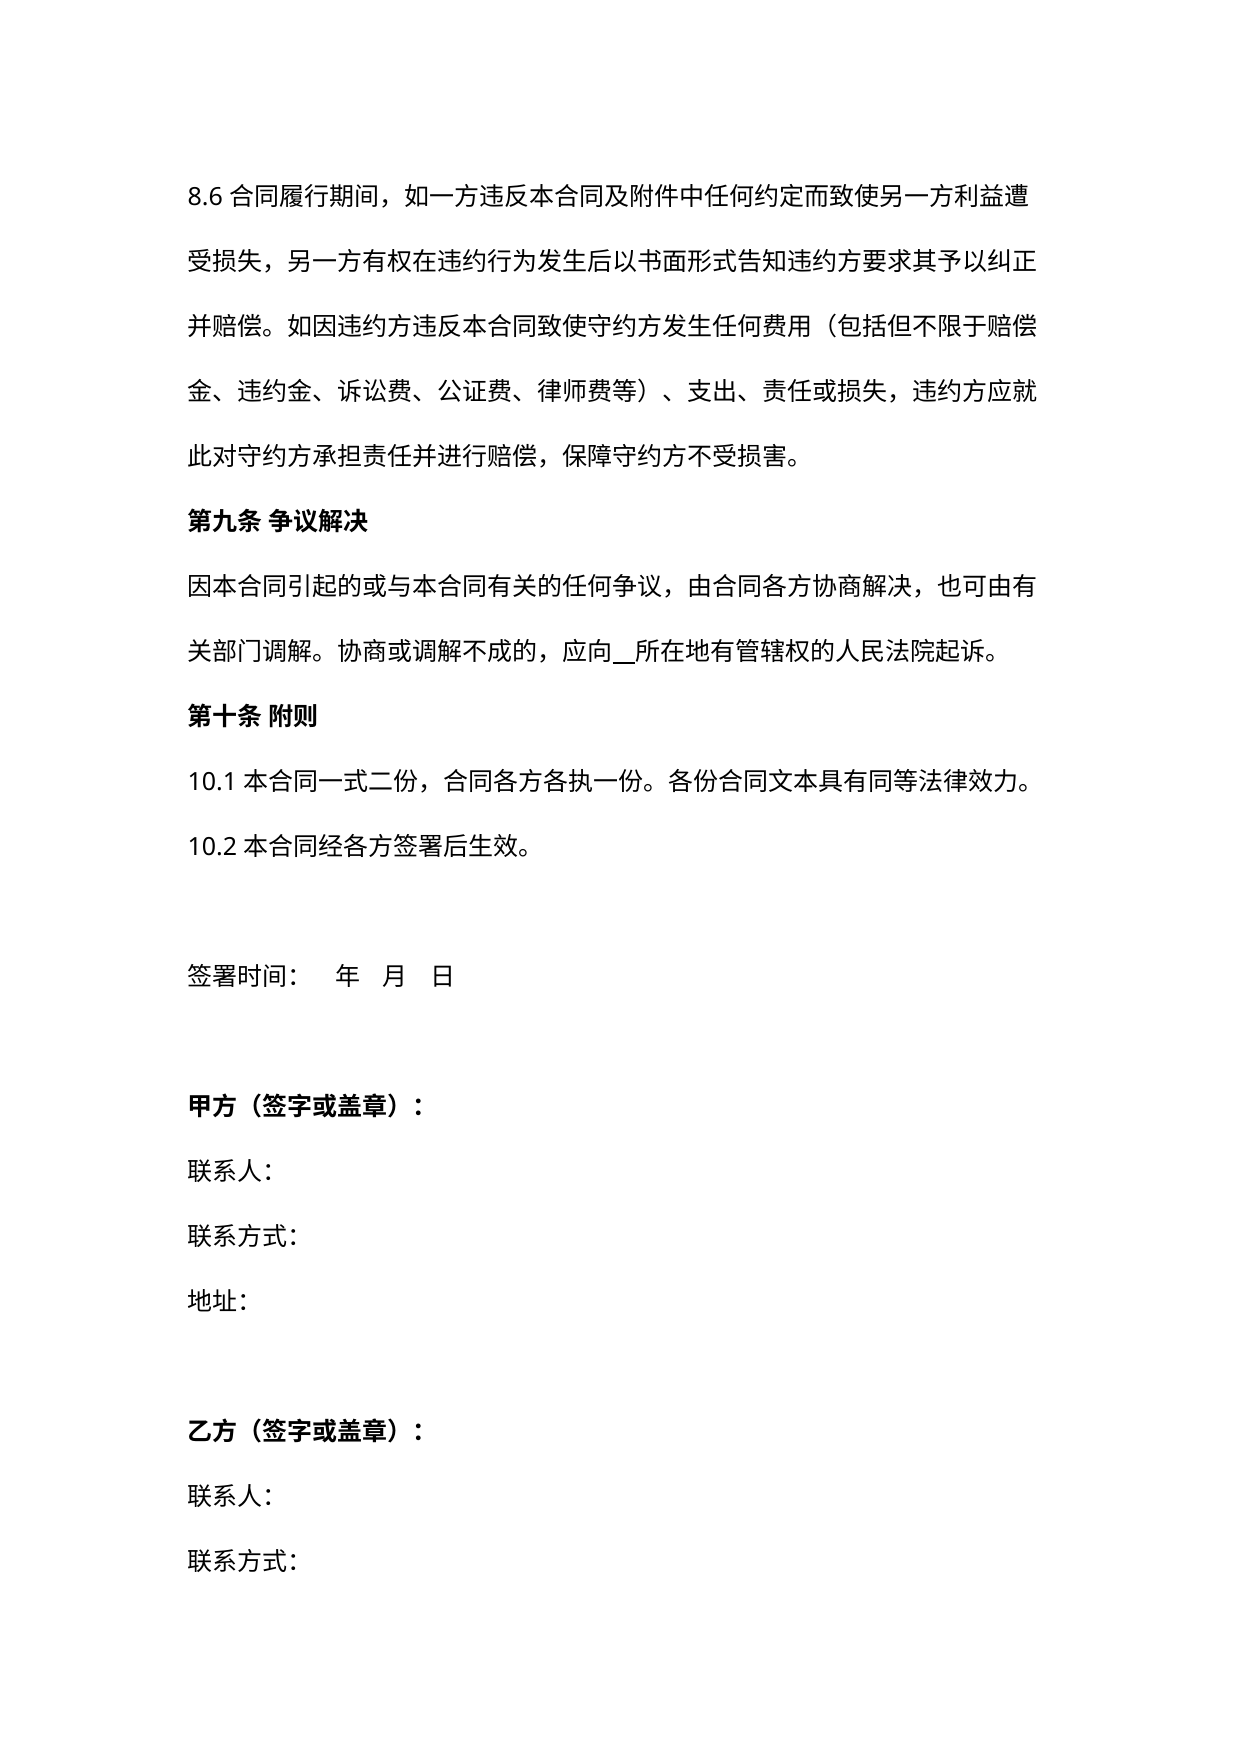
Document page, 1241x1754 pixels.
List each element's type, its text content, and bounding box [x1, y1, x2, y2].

text 甲方（签字或盖章）： [187, 1072, 1053, 1137]
text 地址： [187, 1267, 1053, 1332]
text 联系方式： [187, 1527, 1053, 1592]
text 乙方（签字或盖章）： [187, 1397, 1053, 1462]
subtitle 第十条 附则 [187, 682, 1053, 747]
text 10.1 本合同一式二份，合同各方各执一份。各份合同文本具有同等法律效力。 [187, 747, 1053, 812]
text 联系人： [187, 1137, 1053, 1202]
text 签署时间： 年 月 日 [187, 942, 1053, 1007]
text 因本合同引起的或与本合同有关的任何争议，由合同各方协商解决，也可由有关部门调解。协商或调解不成的，应向 所在地有管辖权的人民法院起诉。 [187, 552, 1053, 682]
text 10.2 本合同经各方签署后生效。 [187, 812, 1053, 877]
text 8.6 合同履行期间，如一方违反本合同及附件中任何约定而致使另一方利益遭受损失，另一方有权在违约行为发生后以书面形式告知违约方要求其予以纠正并赔偿。如因违约方违反本合同致使守约方发生任何费用（包括但不限于赔偿金、违约金、诉讼费、公证费、律师费等）、支出、责任或损失，违约方应就此对守约方承担责任并进行赔偿，保障守约方不受损害。 [187, 162, 1053, 487]
subtitle 第九条 争议解决 [187, 487, 1053, 552]
text 联系方式： [187, 1202, 1053, 1267]
text 联系人： [187, 1462, 1053, 1527]
